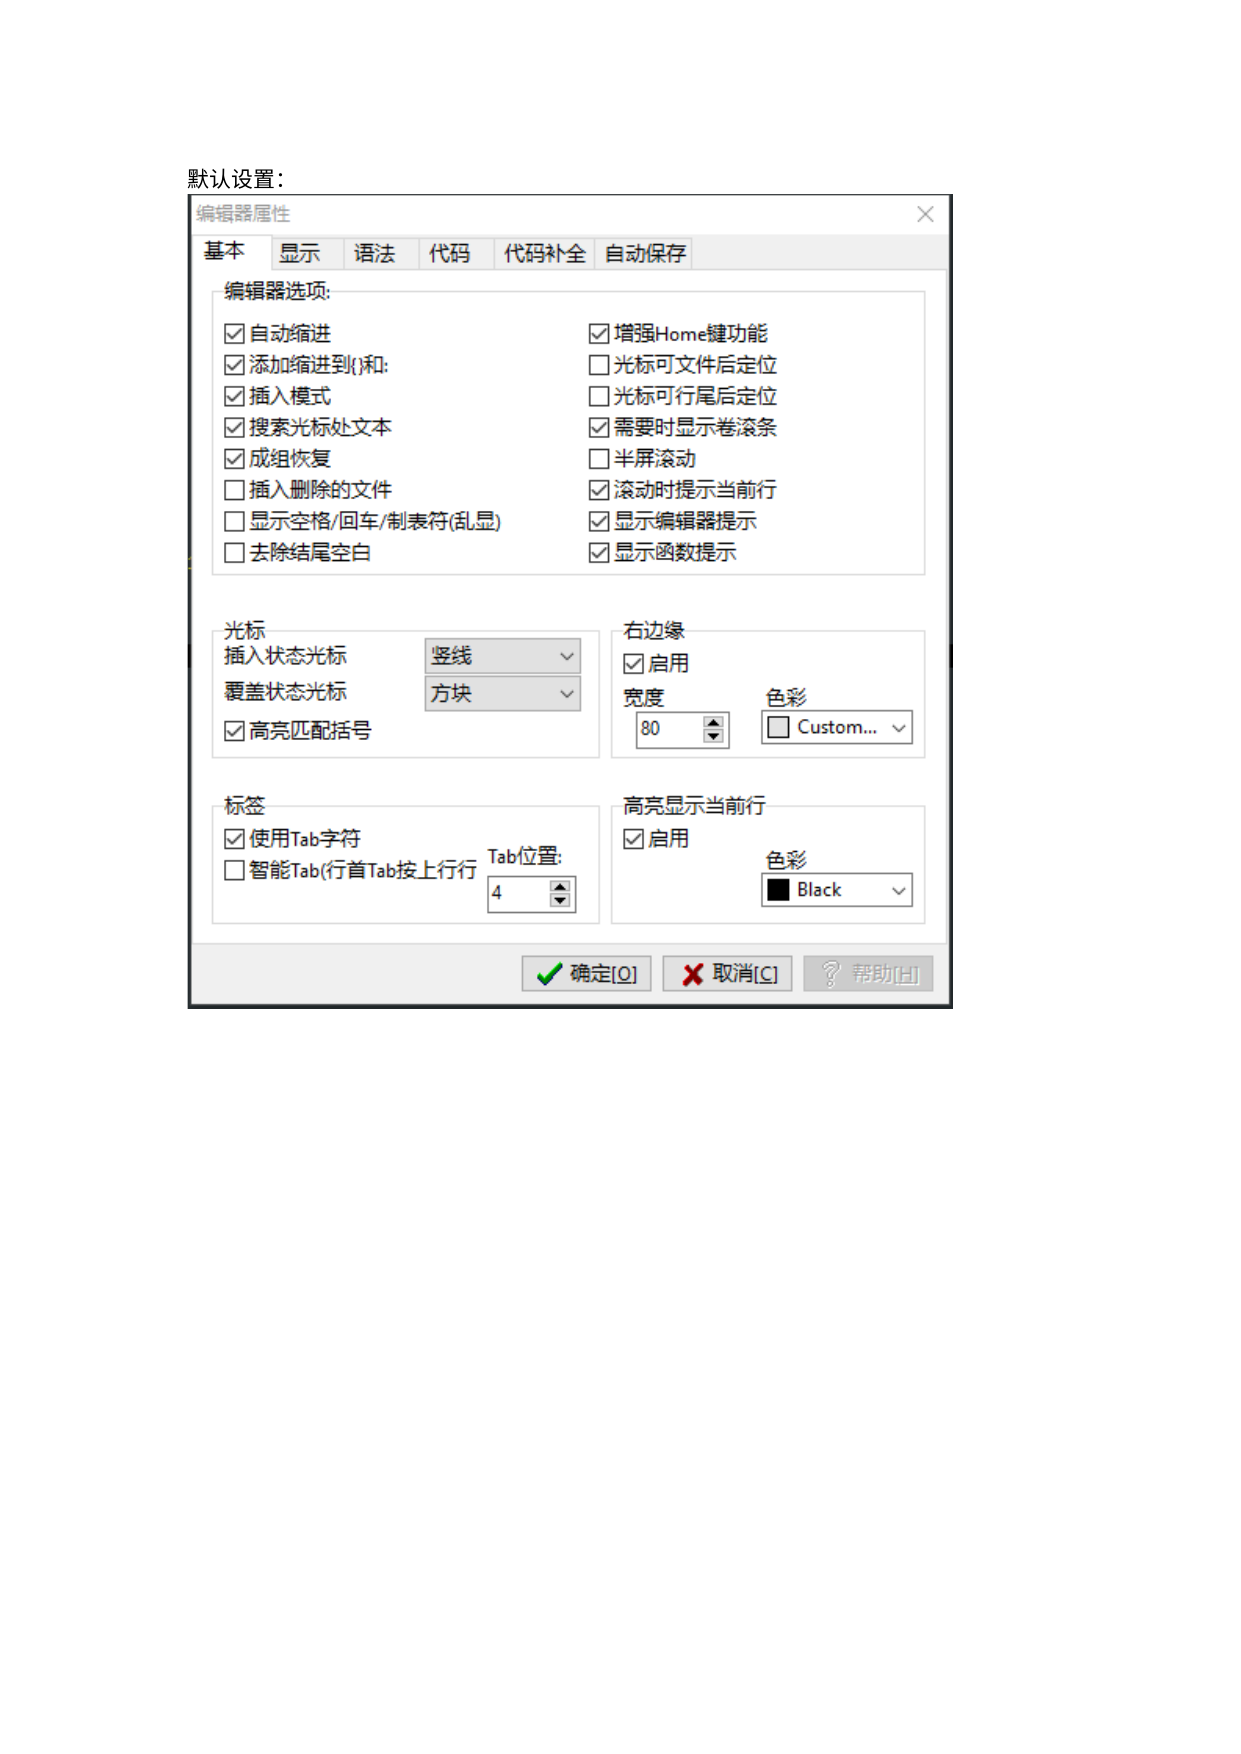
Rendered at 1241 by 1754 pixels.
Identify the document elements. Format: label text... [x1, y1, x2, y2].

picture [187, 194, 953, 1009]
text 默认设置： [187, 162, 1053, 194]
